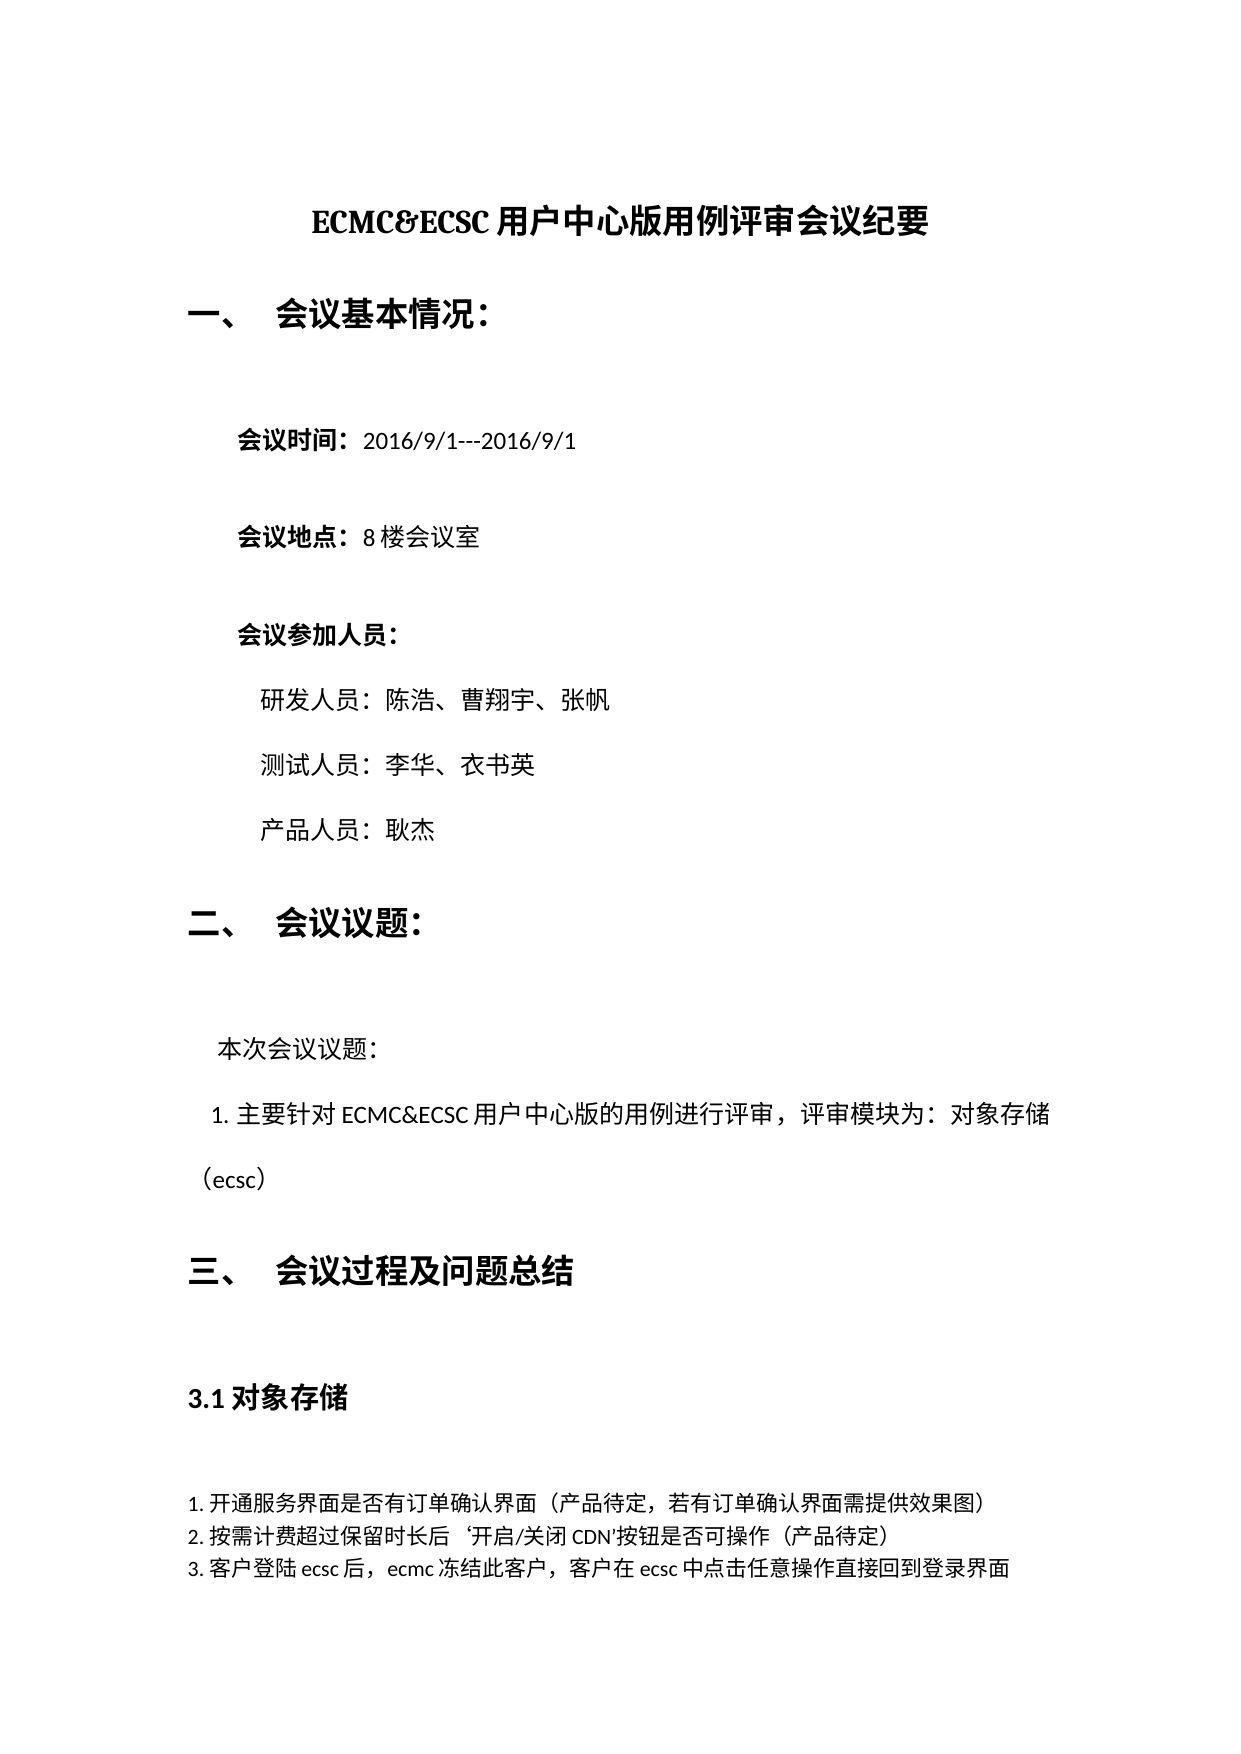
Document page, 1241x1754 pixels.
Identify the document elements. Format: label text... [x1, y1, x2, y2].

text 会议参加人员： [187, 601, 1053, 666]
text 本次会议议题： [187, 1015, 1053, 1080]
text 产品人员：耿杰 [187, 796, 1053, 861]
text 1. 开通服务界面是否有订单确认界面（产品待定，若有订单确认界面需提供效果图） [187, 1486, 1053, 1518]
text 1. 主要针对ECMC&ECSC用户中心版的用例进行评审，评审模块为：对象存储（ecsc） [187, 1080, 1053, 1210]
text 3. 客户登陆ecsc后，ecmc冻结此客户，客户在ecsc中点击任意操作直接回到登录界面 [187, 1551, 1053, 1583]
subtitle 会议议题： [187, 888, 1053, 953]
text 会议地点：8楼会议室 [187, 503, 1053, 568]
subtitle 3.1 对象存储 [187, 1363, 1053, 1428]
text 研发人员：陈浩、曹翔宇、张帆 [187, 666, 1053, 731]
title ECMC&ECSC用户中心版用例评审会议纪要 [187, 187, 1053, 252]
subtitle 会议过程及问题总结 [187, 1237, 1053, 1302]
text 2. 按需计费超过保留时长后‘开启/关闭CDN’按钮是否可操作（产品待定） [187, 1518, 1053, 1551]
text 会议时间：2016/9/1---2016/9/1 [187, 406, 1053, 471]
text 测试人员：李华、衣书英 [187, 731, 1053, 796]
subtitle 会议基本情况： [187, 279, 1053, 344]
